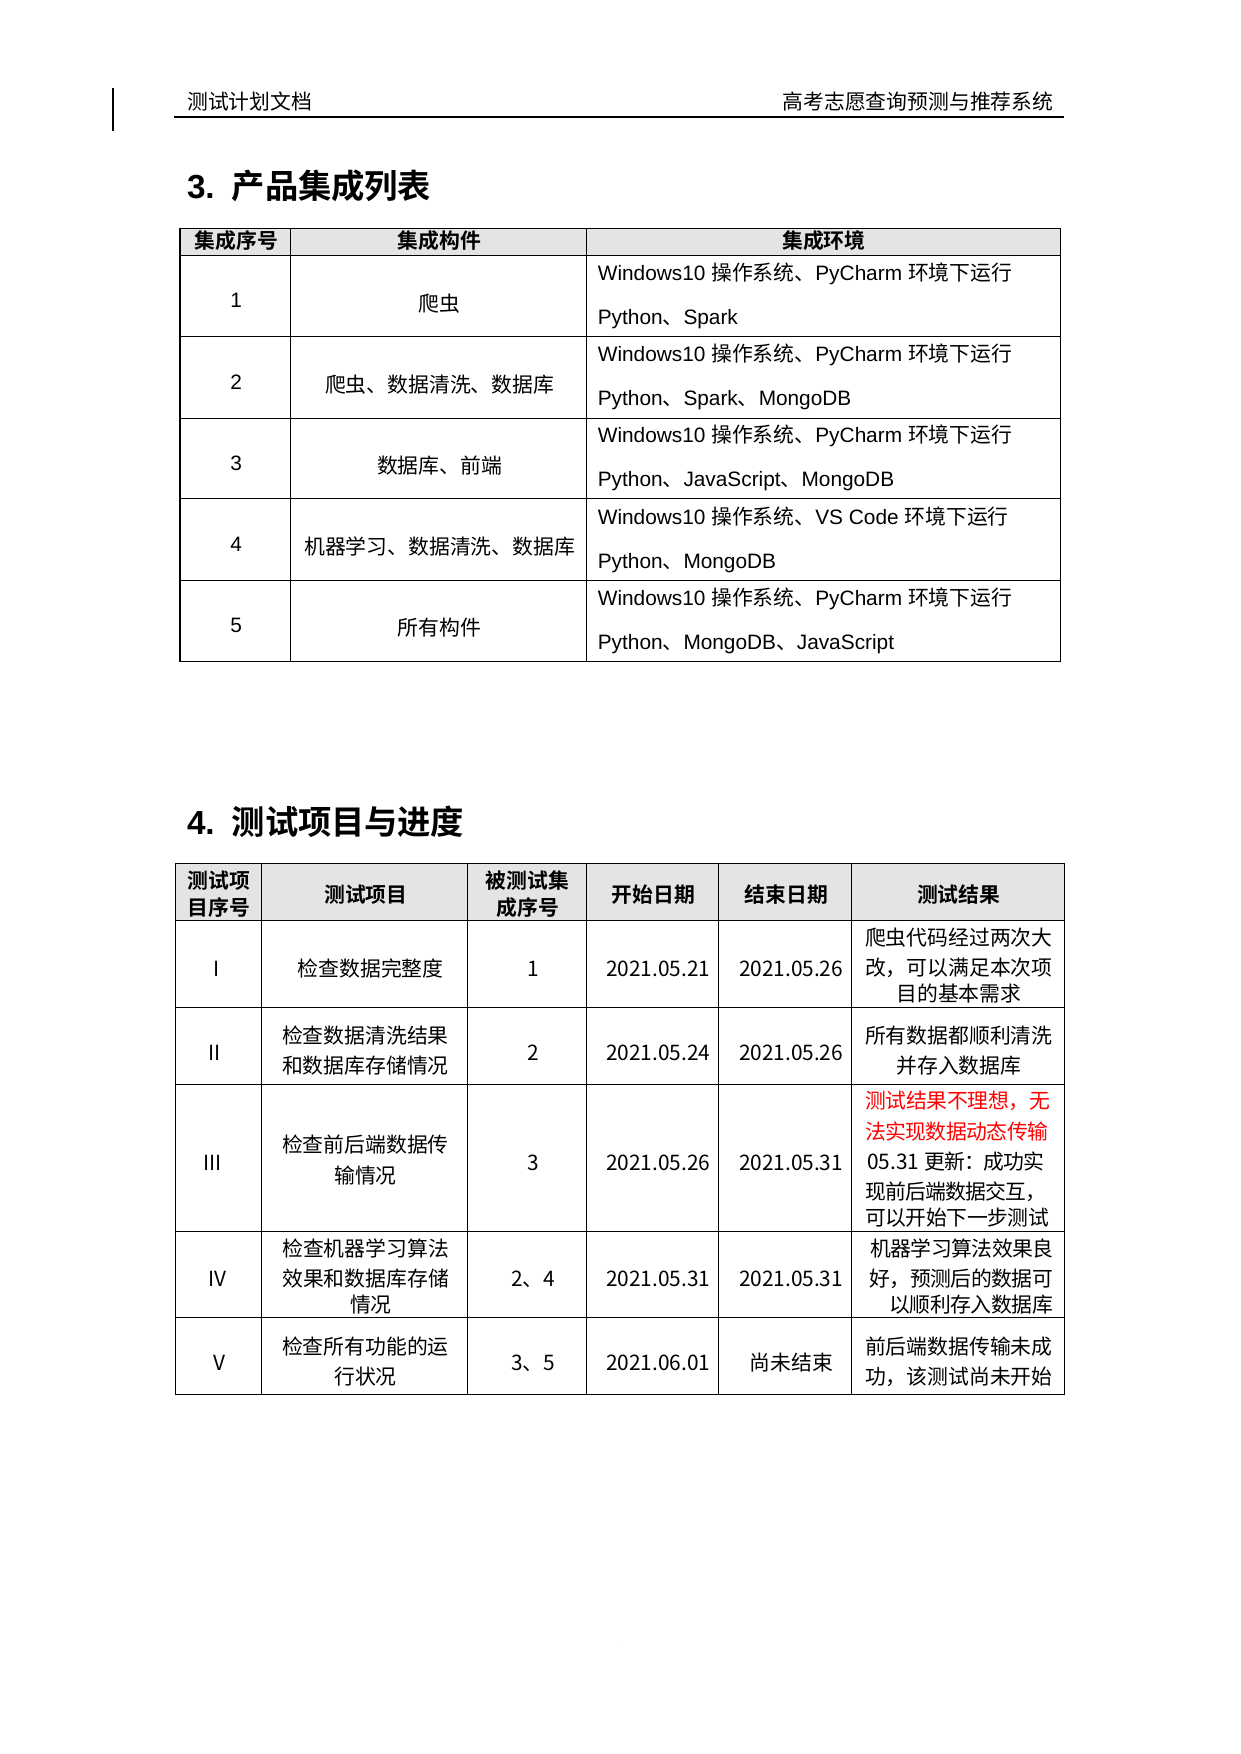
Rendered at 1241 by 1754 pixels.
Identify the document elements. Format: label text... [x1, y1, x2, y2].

table_cell 爬虫代码经过两次大改，可以满足本次项 目的基本需求 [852, 921, 1064, 1007]
table_cell 尚未结束 [719, 1318, 851, 1394]
table_cell 2021.05.26 [719, 921, 851, 1007]
table_cell IV [176, 1232, 261, 1317]
table_cell 1 [468, 921, 586, 1007]
table_cell III [176, 1085, 261, 1231]
table_cell 爬虫 [291, 256, 586, 336]
table_cell 3、5 [468, 1318, 586, 1394]
table_header 测试结果 [852, 864, 1064, 920]
table_cell 测试结果不理想，无法实现数据动态传输 05.31 更新：成功实现前后端数据交互， 可以开始下一步测试 [852, 1085, 1064, 1231]
table_cell 检查数据完整度 [262, 921, 467, 1007]
table_cell 2021.06.01 [587, 1318, 718, 1394]
table_cell 检查前后端数据传输情况 [262, 1085, 467, 1231]
subtitle 产品集成列表 [187, 160, 1078, 208]
table_header 开始日期 [587, 864, 718, 920]
table_cell 5 [181, 581, 290, 661]
table_cell Windows10 操作系统、VS Code 环境下运行 Python、MongoDB [587, 499, 1060, 580]
table_cell 前后端数据传输未成功，该测试尚未开始 [852, 1318, 1064, 1394]
table_cell II [176, 1008, 261, 1083]
subtitle 测试项目与进度 [187, 796, 1078, 844]
table_cell 所有构件 [291, 581, 586, 661]
table_cell 4 [181, 499, 290, 580]
table_header 测试项 目序号 [176, 864, 261, 920]
table_cell 2021.05.26 [719, 1008, 851, 1083]
table_cell Windows10 操作系统、PyCharm 环境下运行 Python、MongoDB、JavaScript [587, 581, 1060, 661]
table_header 集成序号 [181, 229, 290, 255]
table_cell Windows10 操作系统、PyCharm 环境下运行 Python、JavaScript、MongoDB [587, 419, 1060, 498]
table_cell 检查数据清洗结果和数据库存储情况 [262, 1008, 467, 1083]
table_cell 1 [181, 256, 290, 336]
table_cell 检查所有功能的运行状况 [262, 1318, 467, 1394]
table_cell Windows10 操作系统、PyCharm 环境下运行 Python、Spark、MongoDB [587, 337, 1060, 417]
table_cell 检查机器学习算法效果和数据库存储 情况 [262, 1232, 467, 1317]
table_cell 2021.05.24 [587, 1008, 718, 1083]
table_cell 2021.05.31 [719, 1232, 851, 1317]
table_cell 2 [468, 1008, 586, 1083]
table_header 集成构件 [291, 229, 586, 255]
table_cell 机器学习算法效果良好，预测后的数据可 以顺利存入数据库 [852, 1232, 1064, 1317]
table_cell 2、4 [468, 1232, 586, 1317]
table_cell 2021.05.31 [587, 1232, 718, 1317]
table_cell 2021.05.26 [587, 1085, 718, 1231]
table_cell 2021.05.21 [587, 921, 718, 1007]
table_cell 爬虫、数据清洗、数据库 [291, 337, 586, 417]
table_cell 数据库、前端 [291, 419, 586, 498]
table_cell Windows10 操作系统、PyCharm 环境下运行 Python、Spark [587, 256, 1060, 336]
table_header 结束日期 [719, 864, 851, 920]
table_header 被测试集 成序号 [468, 864, 586, 920]
table_header 测试项目 [262, 864, 467, 920]
table_cell V [176, 1318, 261, 1394]
table_cell 机器学习、数据清洗、数据库 [291, 499, 586, 580]
table_cell 3 [468, 1085, 586, 1231]
table_cell 2 [181, 337, 290, 417]
table_cell 所有数据都顺利清洗并存入数据库 [852, 1008, 1064, 1083]
table_cell I [176, 921, 261, 1007]
table_cell 2021.05.31 [719, 1085, 851, 1231]
table_cell 3 [181, 419, 290, 498]
table_header 集成环境 [587, 229, 1060, 255]
